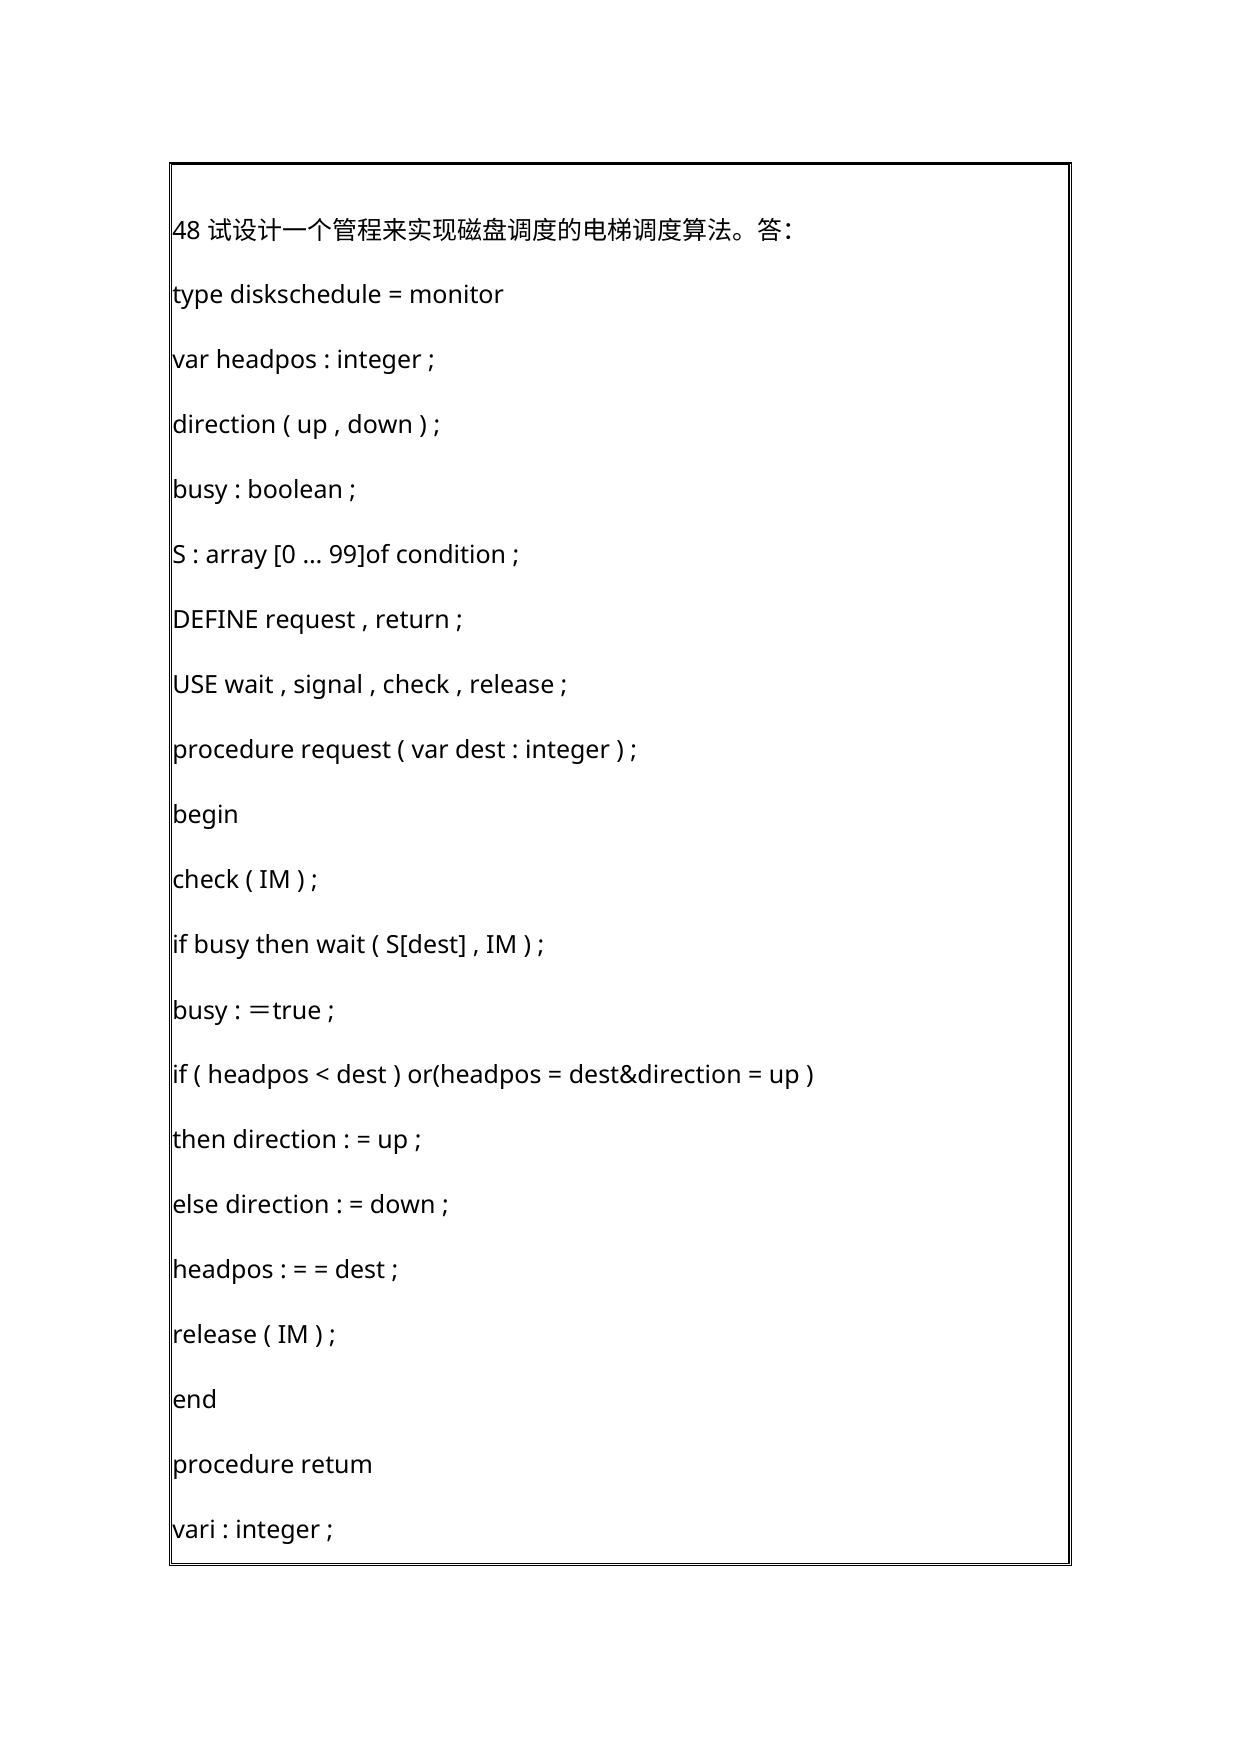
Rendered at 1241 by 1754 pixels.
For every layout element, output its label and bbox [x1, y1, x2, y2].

table_cell [172, 165, 1068, 1562]
